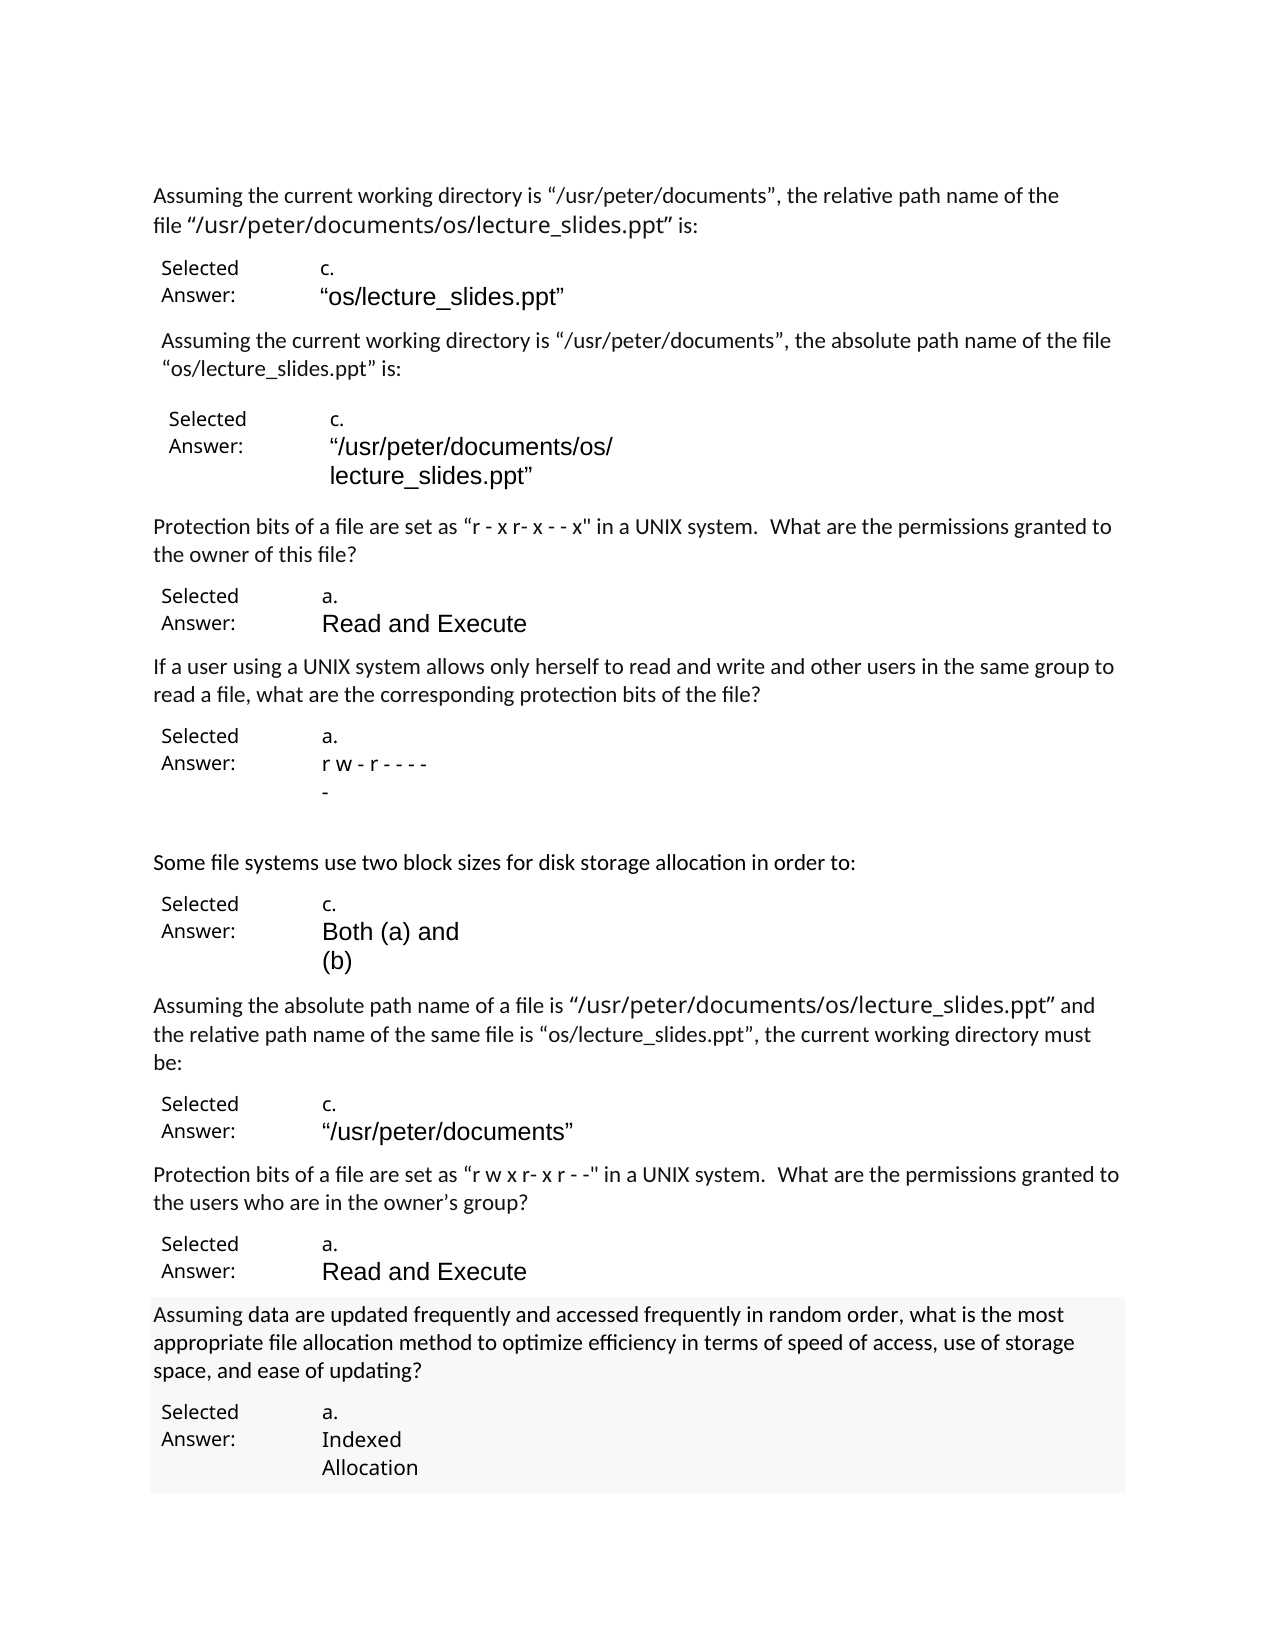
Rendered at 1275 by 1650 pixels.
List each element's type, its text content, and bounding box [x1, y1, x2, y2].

table_cell [150, 1079, 1125, 1157]
table_cell Assuming data are updated frequently and accessed frequently in random order, what is the most appropriate file allocation method to optimize efficiency in terms of speed of access, use of storage space, and ease of updating? [150, 1297, 1125, 1387]
table_cell [150, 1219, 1125, 1297]
table_cell Assuming the absolute path name of a file is “/usr/peter/documents/os/lecture_slides.ppt” and the relative path name of the same file is “os/lecture_slides.ppt”, the current working directory must be: [150, 986, 1125, 1079]
table_cell [150, 571, 1125, 649]
table_cell [150, 711, 1125, 817]
table_cell Protection bits of a file are set as “r w x r- x r - -" in a UNIX system. What are the permissions granted to the users who are in the owner’s group? [150, 1157, 1125, 1219]
table_cell [150, 244, 1125, 509]
table_cell Some file systems use two block sizes for disk storage allocation in order to: [150, 817, 1125, 879]
table_cell Protection bits of a file are set as “r - x r- x - - x" in a UNIX system. What are the permissions granted to the owner of this file? [150, 509, 1125, 571]
table_cell [150, 1387, 1125, 1493]
table_header Assuming the current working directory is “/usr/peter/documents”, the relative path name of the file “/usr/peter/documents/os/lecture_slides.ppt” is: [150, 150, 1125, 243]
table_cell If a user using a UNIX system allows only herself to read and write and other users in the same group to read a file, what are the corresponding protection bits of the file? [150, 649, 1125, 711]
table_cell [150, 879, 1125, 986]
